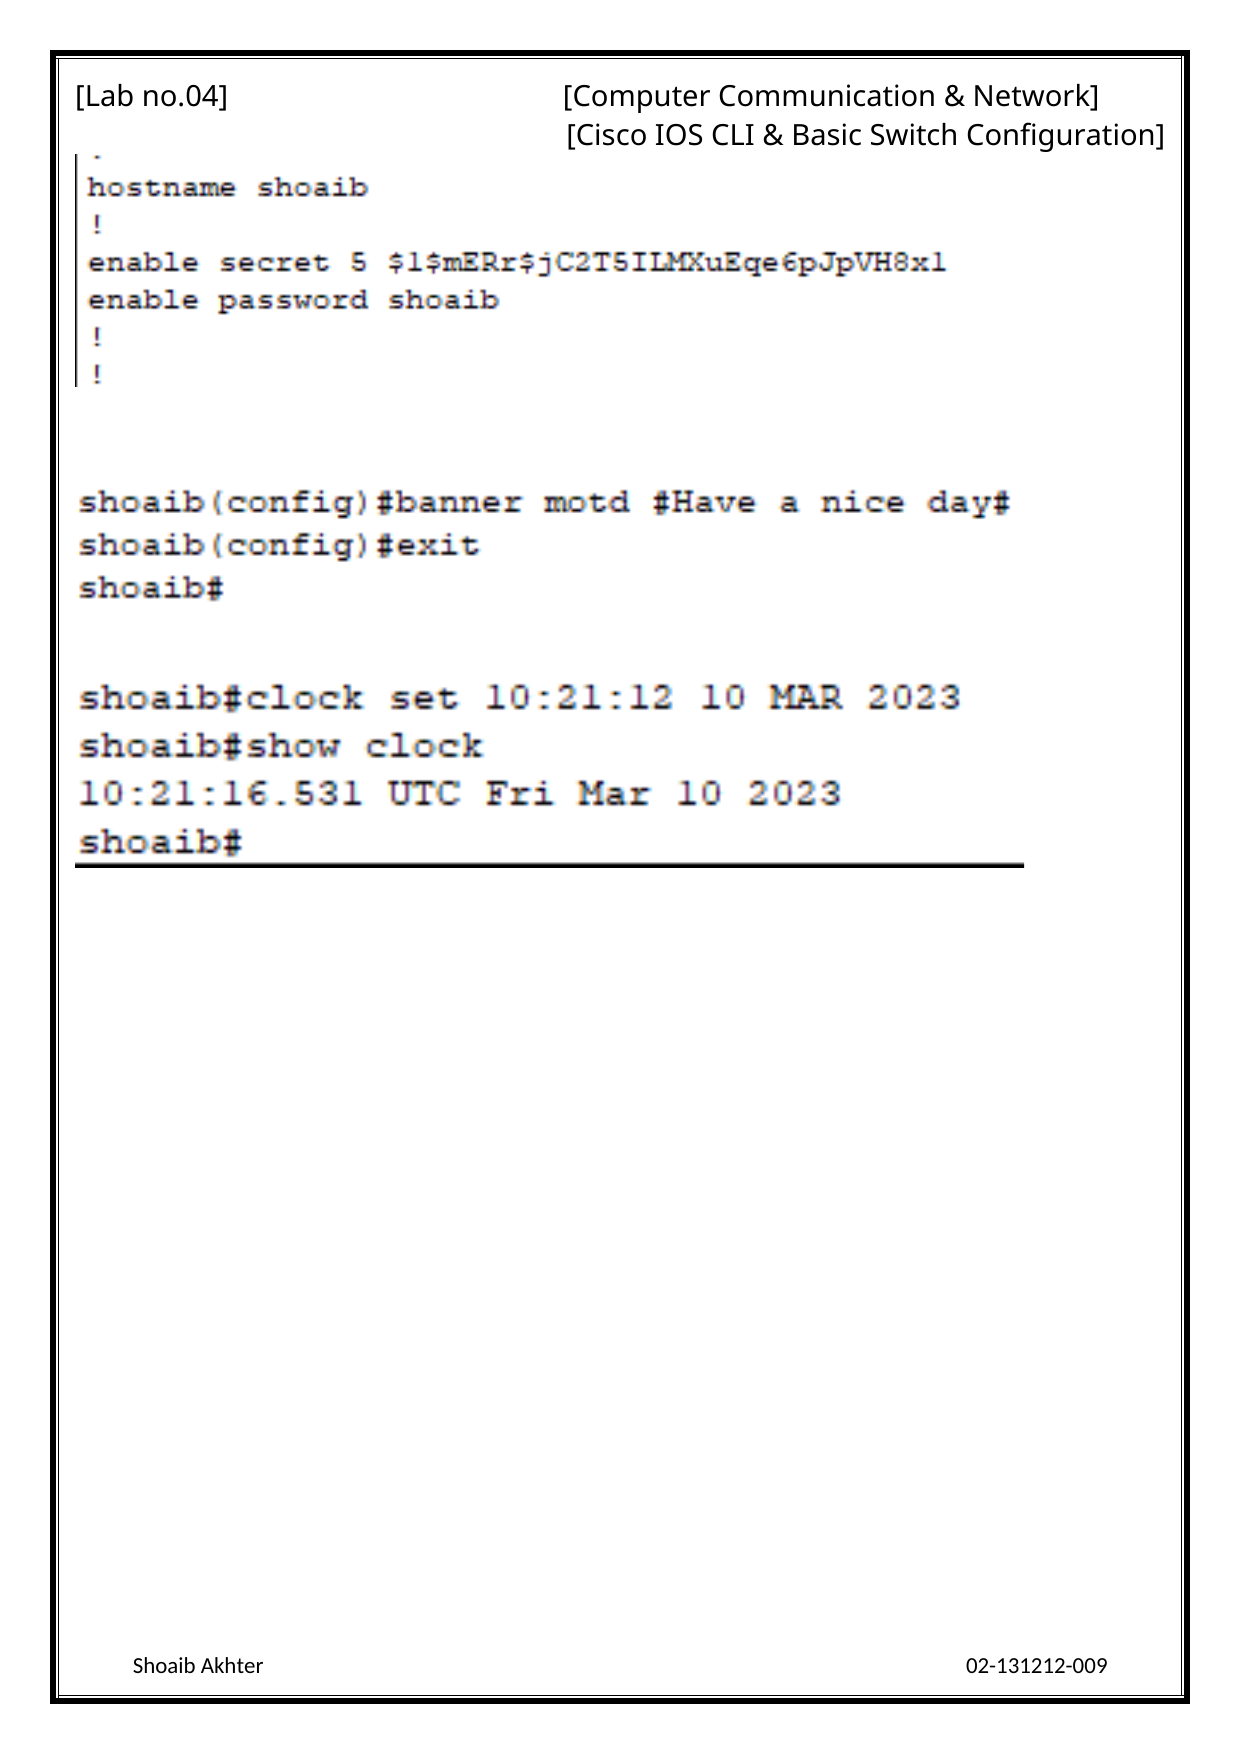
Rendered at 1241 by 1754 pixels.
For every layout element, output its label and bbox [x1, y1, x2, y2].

picture [75, 638, 1025, 868]
picture [75, 465, 1068, 614]
picture [75, 154, 989, 387]
